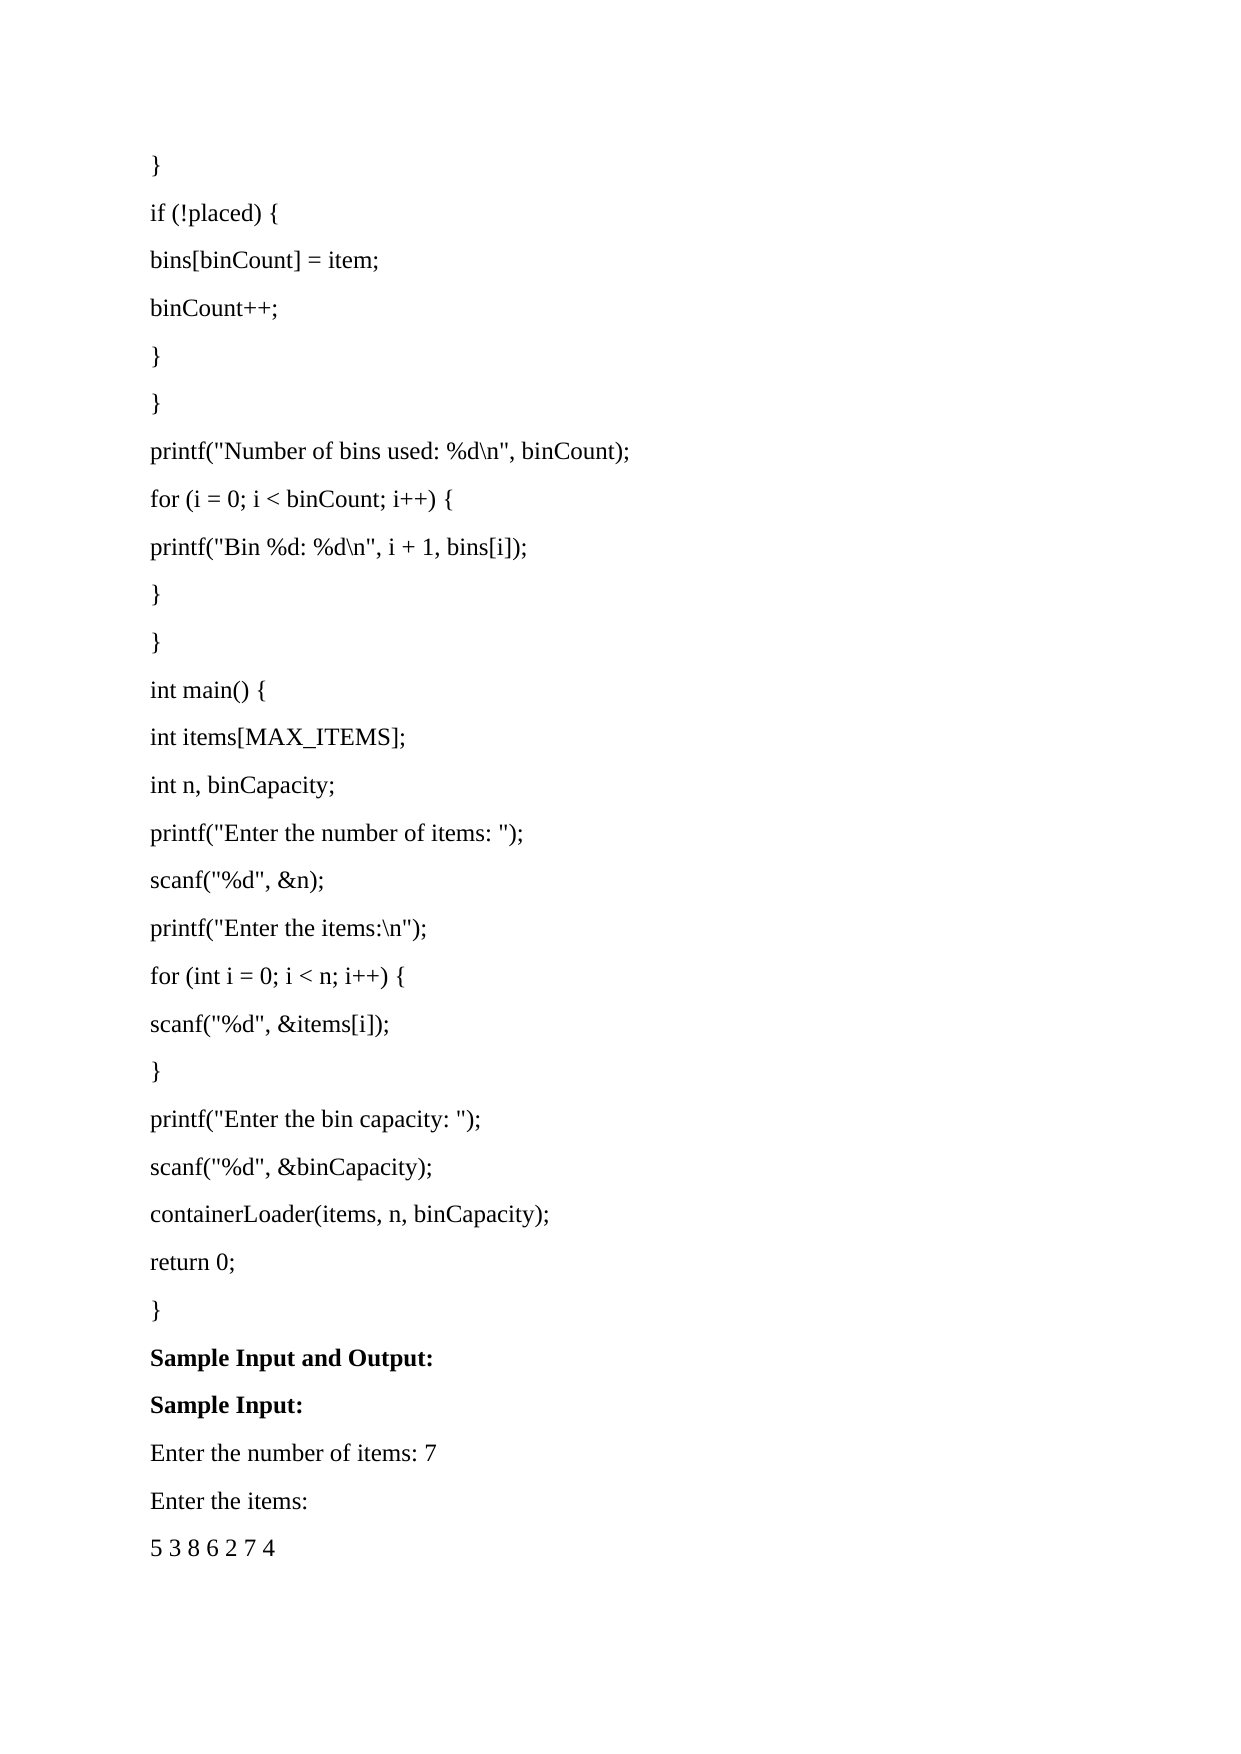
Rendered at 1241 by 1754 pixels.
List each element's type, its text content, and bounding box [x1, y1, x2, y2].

text } [150, 388, 1090, 417]
text } [150, 1295, 1090, 1324]
text printf("Enter the items:\n"); [150, 913, 1090, 942]
text printf("Bin %d: %d\n", i + 1, bins[i]); [150, 532, 1090, 560]
text } [150, 150, 1090, 179]
text printf("Enter the number of items: "); [150, 818, 1090, 847]
text if (!placed) { [150, 198, 1090, 226]
text } [150, 627, 1090, 656]
text printf("Number of bins used: %d\n", binCount); [150, 436, 1090, 465]
text } [150, 341, 1090, 369]
text Enter the number of items: 7 [150, 1438, 1090, 1467]
text containerLoader(items, n, binCapacity); [150, 1199, 1090, 1228]
text 5 3 8 6 2 7 4 [150, 1533, 1090, 1562]
text } [150, 579, 1090, 608]
text bins[binCount] = item; [150, 245, 1090, 274]
text for (int i = 0; i < n; i++) { [150, 961, 1090, 990]
text Sample Input and Output: [150, 1343, 1090, 1371]
text int main() { [150, 675, 1090, 703]
text Sample Input: [150, 1390, 1090, 1419]
text printf("Enter the bin capacity: "); [150, 1104, 1090, 1133]
text return 0; [150, 1247, 1090, 1276]
text } [150, 1056, 1090, 1085]
text int n, binCapacity; [150, 770, 1090, 799]
text Enter the items: [150, 1486, 1090, 1514]
text binCount++; [150, 293, 1090, 322]
text for (i = 0; i < binCount; i++) { [150, 484, 1090, 513]
text scanf("%d", &binCapacity); [150, 1152, 1090, 1181]
text scanf("%d", &n); [150, 866, 1090, 894]
text int items[MAX_ITEMS]; [150, 722, 1090, 751]
text scanf("%d", &items[i]); [150, 1009, 1090, 1037]
